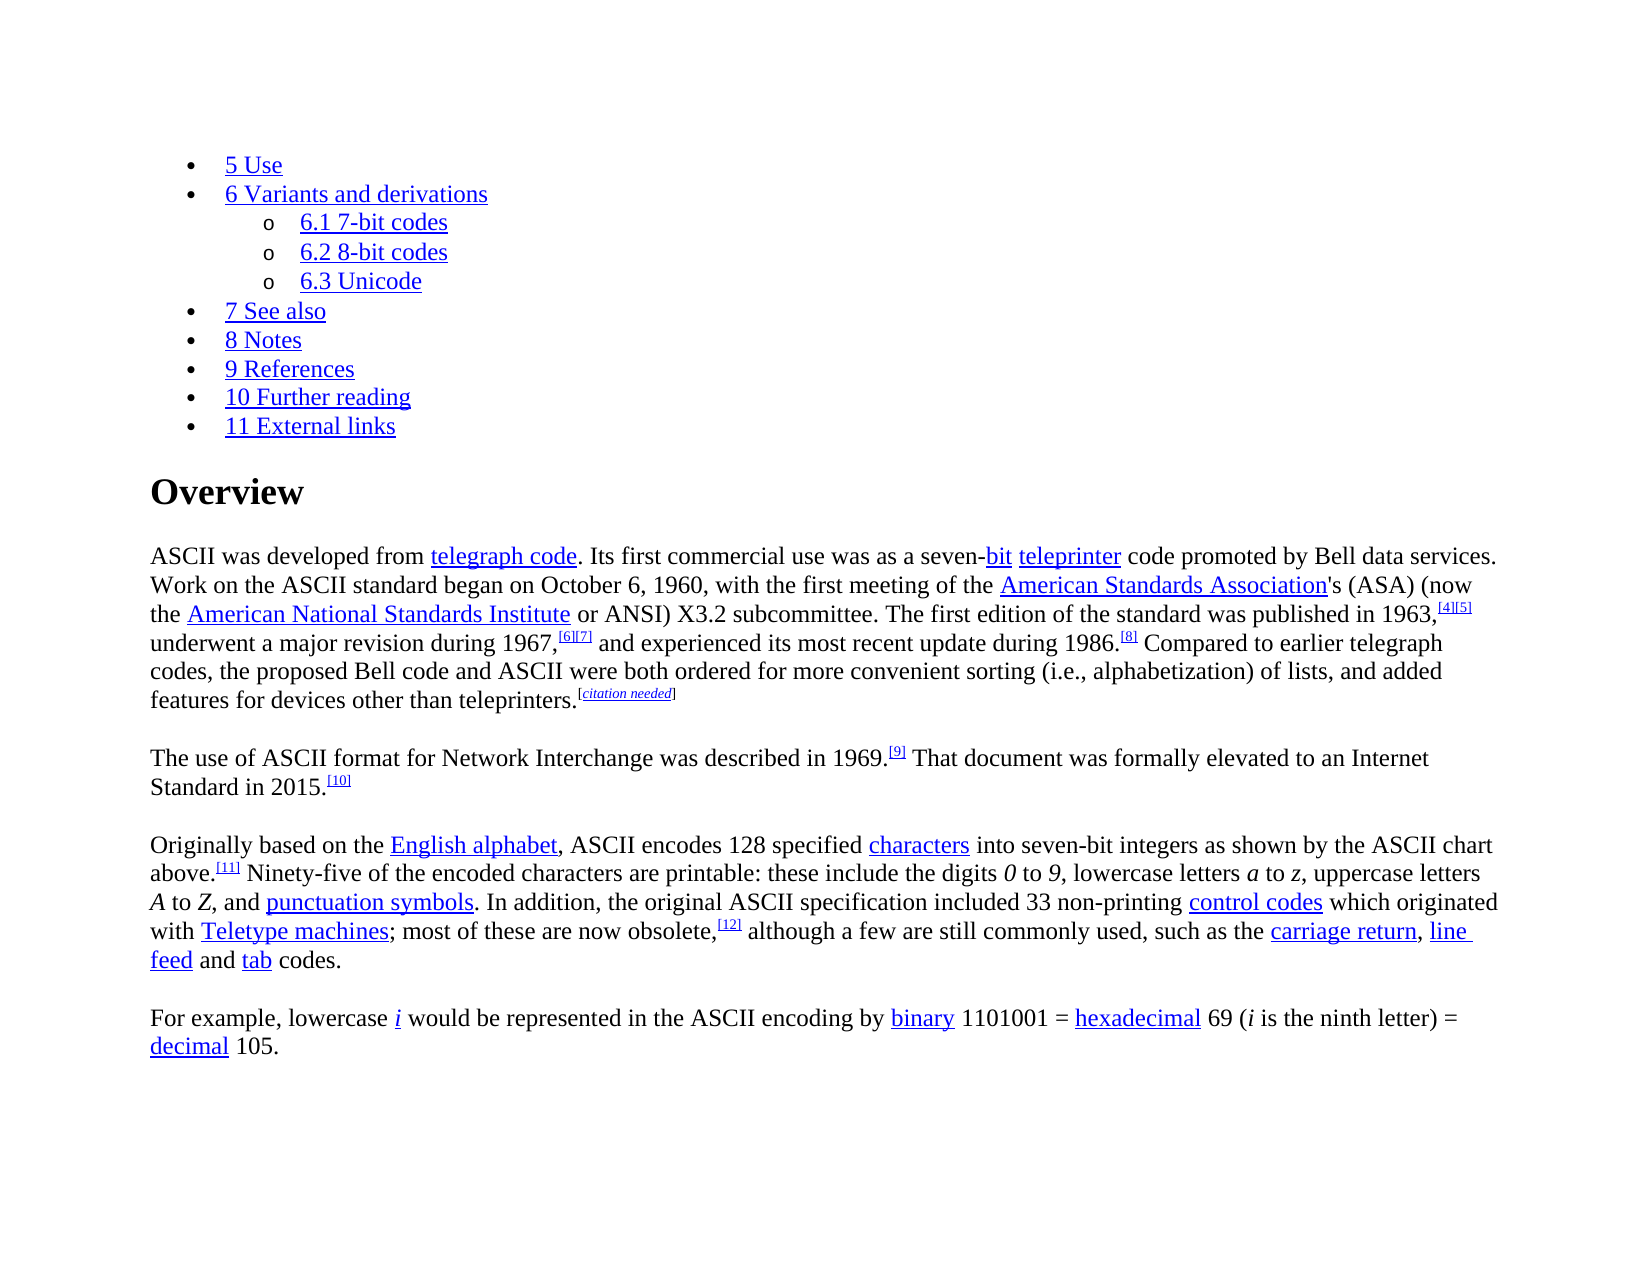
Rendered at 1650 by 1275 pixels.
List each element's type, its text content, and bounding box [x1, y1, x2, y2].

list 6.1 7-bit codes [262, 207, 1500, 237]
text Overview [150, 469, 1500, 512]
text Originally based on the English alphabet, ASCII encodes 128 specified characters into seven-bit integers as shown by the ASCII chart above.[11] Ninety-five of the encoded characters are printable: these include the digits 0 to 9, lowercase letters a to z, uppercase letters A to Z, and punctuation symbols. In addition, the original ASCII specification included 33 non-printing control codes which originated with Teletype machines; most of these are now obsolete,[12] although a few are still commonly used, such as the carriage return, line feed and tab codes. [150, 830, 1500, 973]
list 10 Further reading [187, 382, 1500, 411]
list 7 See also [187, 296, 1500, 325]
list 6.2 8-bit codes [262, 237, 1500, 267]
list 6.3 Unicode [262, 267, 1500, 296]
list 9 References [187, 354, 1500, 382]
list 11 External links [187, 411, 1500, 440]
list 5 Use [187, 150, 1500, 179]
list 6 Variants and derivations [187, 179, 1500, 207]
text The use of ASCII format for Network Interchange was described in 1969.[9] That document was formally elevated to an Internet Standard in 2015.[10] [150, 743, 1500, 801]
text For example, lowercase i would be represented in the ASCII encoding by binary 1101001 = hexadecimal 69 (i is the ninth letter) = decimal 105. [150, 1003, 1500, 1060]
text ASCII was developed from telegraph code. Its first commercial use was as a seven-bit teleprinter code promoted by Bell data services. Work on the ASCII standard began on October 6, 1960, with the first meeting of the American Standards Association's (ASA) (now the American National Standards Institute or ANSI) X3.2 subcommittee. The first edition of the standard was published in 1963,[4][5] underwent a major revision during 1967,[6][7] and experienced its most recent update during 1986.[8] Compared to earlier telegraph codes, the proposed Bell code and ASCII were both ordered for more convenient sorting (i.e., alphabetization) of lists, and added features for devices other than teleprinters.[citation needed] [150, 541, 1500, 714]
list 8 Notes [187, 325, 1500, 354]
